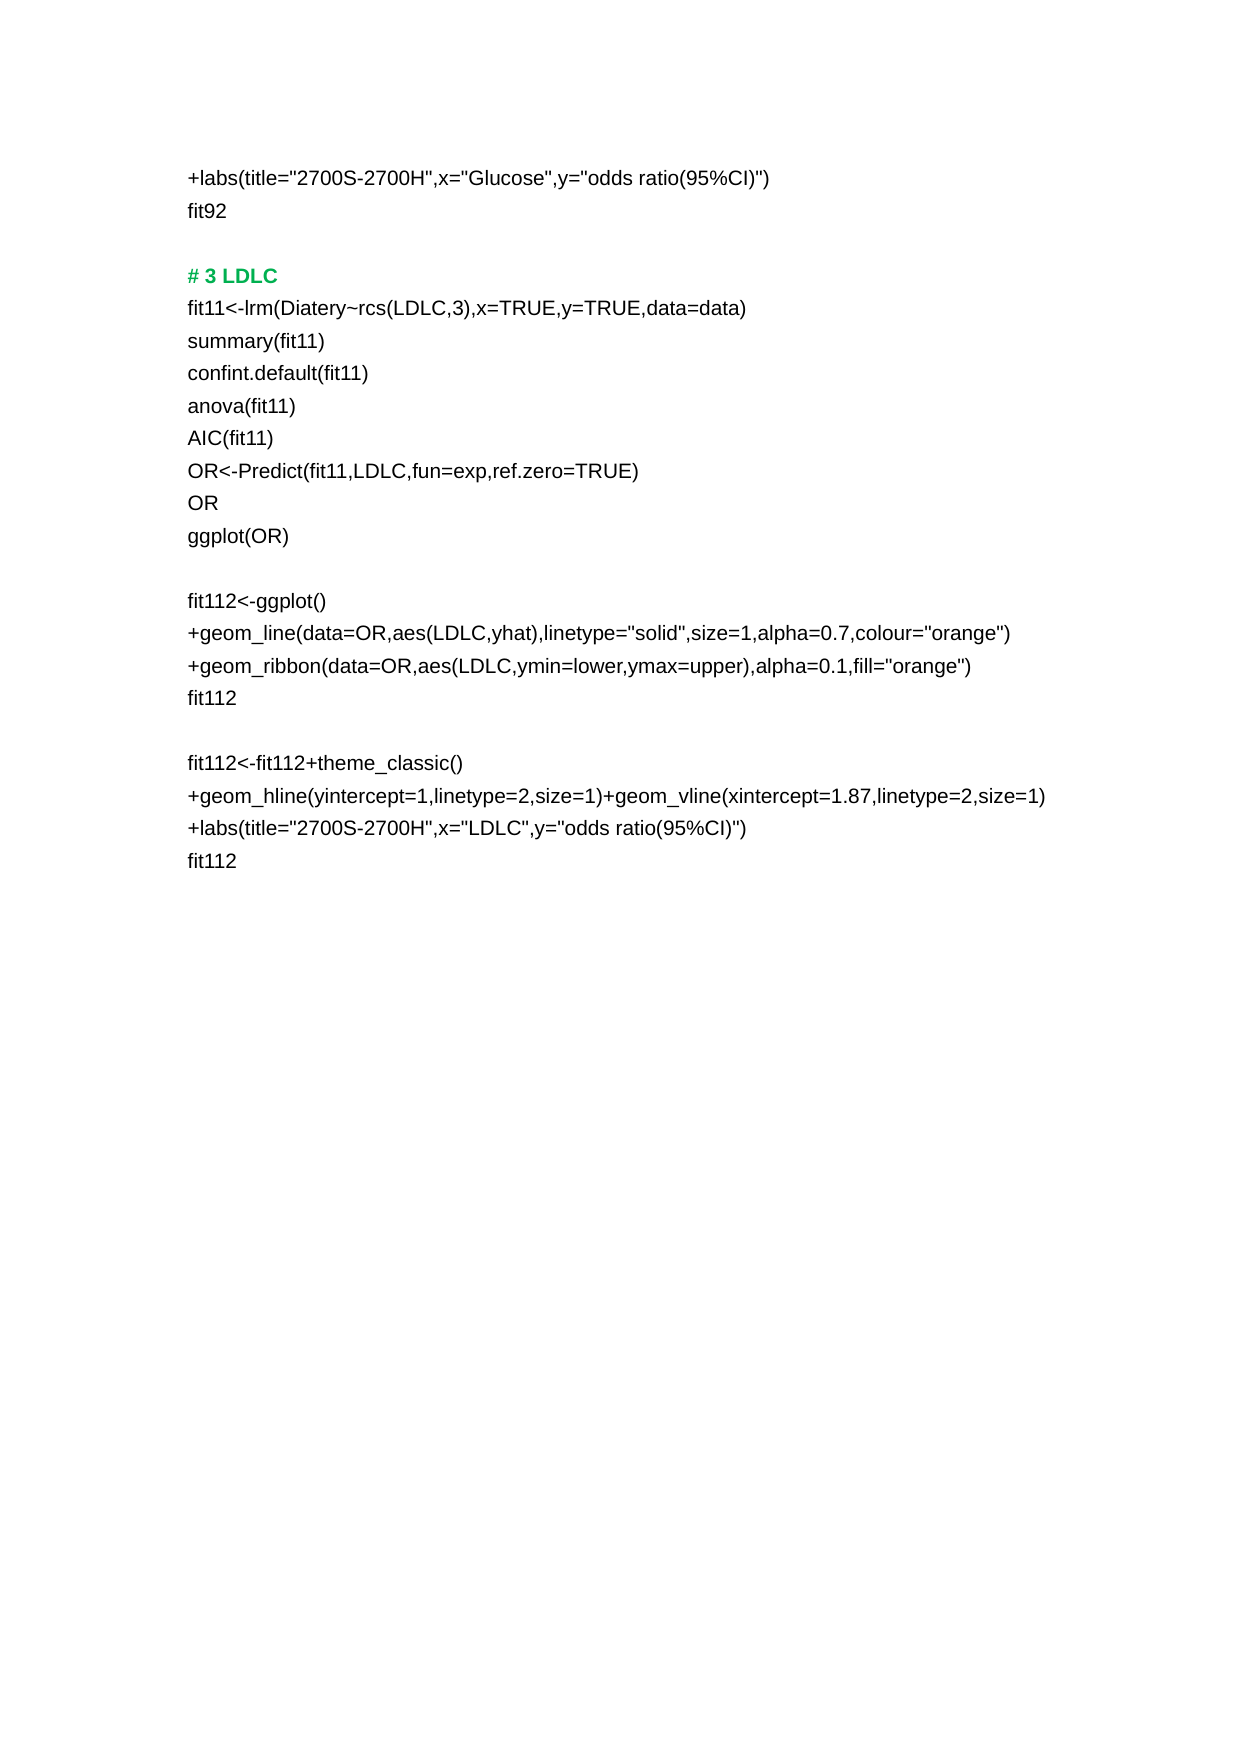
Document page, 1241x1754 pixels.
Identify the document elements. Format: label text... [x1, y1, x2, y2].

text AIC(fit11) [187, 422, 1053, 454]
text # 3 LDLC [187, 259, 1053, 292]
text fit92 [187, 194, 1053, 227]
text confint.default(fit11) [187, 357, 1053, 389]
text OR [187, 487, 1053, 519]
text summary(fit11) [187, 324, 1053, 357]
text OR<-Predict(fit11,LDLC,fun=exp,ref.zero=TRUE) [187, 454, 1053, 487]
text ggplot(OR) [187, 519, 1053, 552]
text fit112<-ggplot()+geom_line(data=OR,aes(LDLC,yhat),linetype="solid",size=1,alpha=0.7,colour="orange")+geom_ribbon(data=OR,aes(LDLC,ymin=lower,ymax=upper),alpha=0.1,fill="orange") [187, 584, 1053, 682]
text fit112 [187, 844, 1053, 877]
text fit11<-lrm(Diatery~rcs(LDLC,3),x=TRUE,y=TRUE,data=data) [187, 292, 1053, 324]
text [187, 162, 1053, 194]
text fit112 [187, 682, 1053, 714]
text fit112<-fit112+theme_classic()+geom_hline(yintercept=1,linetype=2,size=1)+geom_vline(xintercept=1.87,linetype=2,size=1)+labs(title="2700S-2700H",x="LDLC",y="odds ratio(95%CI)") [187, 747, 1053, 844]
text anova(fit11) [187, 389, 1053, 422]
